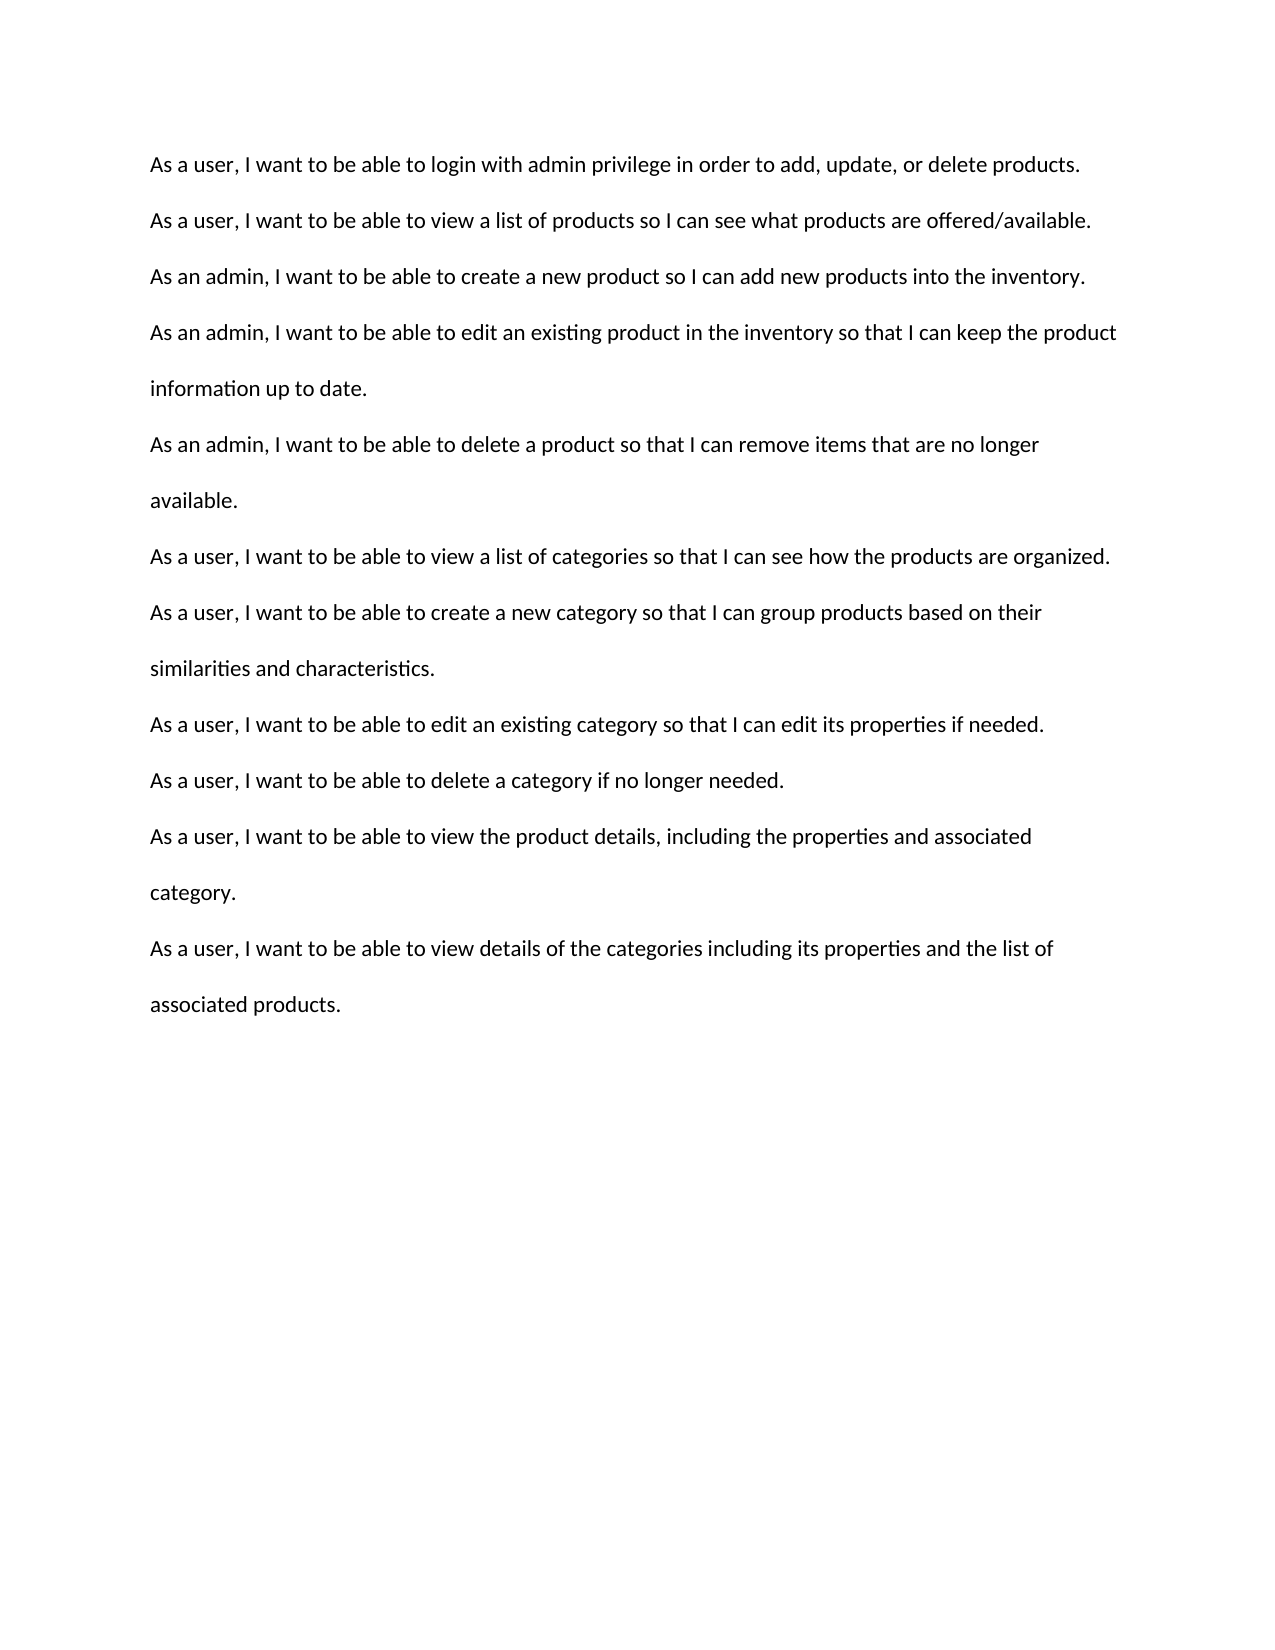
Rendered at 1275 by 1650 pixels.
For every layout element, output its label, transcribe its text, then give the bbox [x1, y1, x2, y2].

text As an admin, I want to be able to delete a product so that I can remove items that are no longer available. [150, 430, 1125, 514]
text As an admin, I want to be able to create a new product so I can add new products into the inventory. [150, 262, 1125, 290]
text As a user, I want to be able to edit an existing category so that I can edit its properties if needed. [150, 710, 1125, 738]
text As a user, I want to be able to login with admin privilege in order to add, update, or delete products. [150, 150, 1125, 178]
text As a user, I want to be able to view details of the categories including its properties and the list of associated products. [150, 934, 1125, 1019]
text As a user, I want to be able to create a new category so that I can group products based on their similarities and characteristics. [150, 598, 1125, 682]
text As a user, I want to be able to view a list of products so I can see what products are offered/available. [150, 206, 1125, 234]
text As a user, I want to be able to delete a category if no longer needed. [150, 766, 1125, 794]
text As an admin, I want to be able to edit an existing product in the inventory so that I can keep the product information up to date. [150, 318, 1125, 402]
text As a user, I want to be able to view a list of categories so that I can see how the products are organized. [150, 542, 1125, 570]
text As a user, I want to be able to view the product details, including the properties and associated category. [150, 822, 1125, 907]
